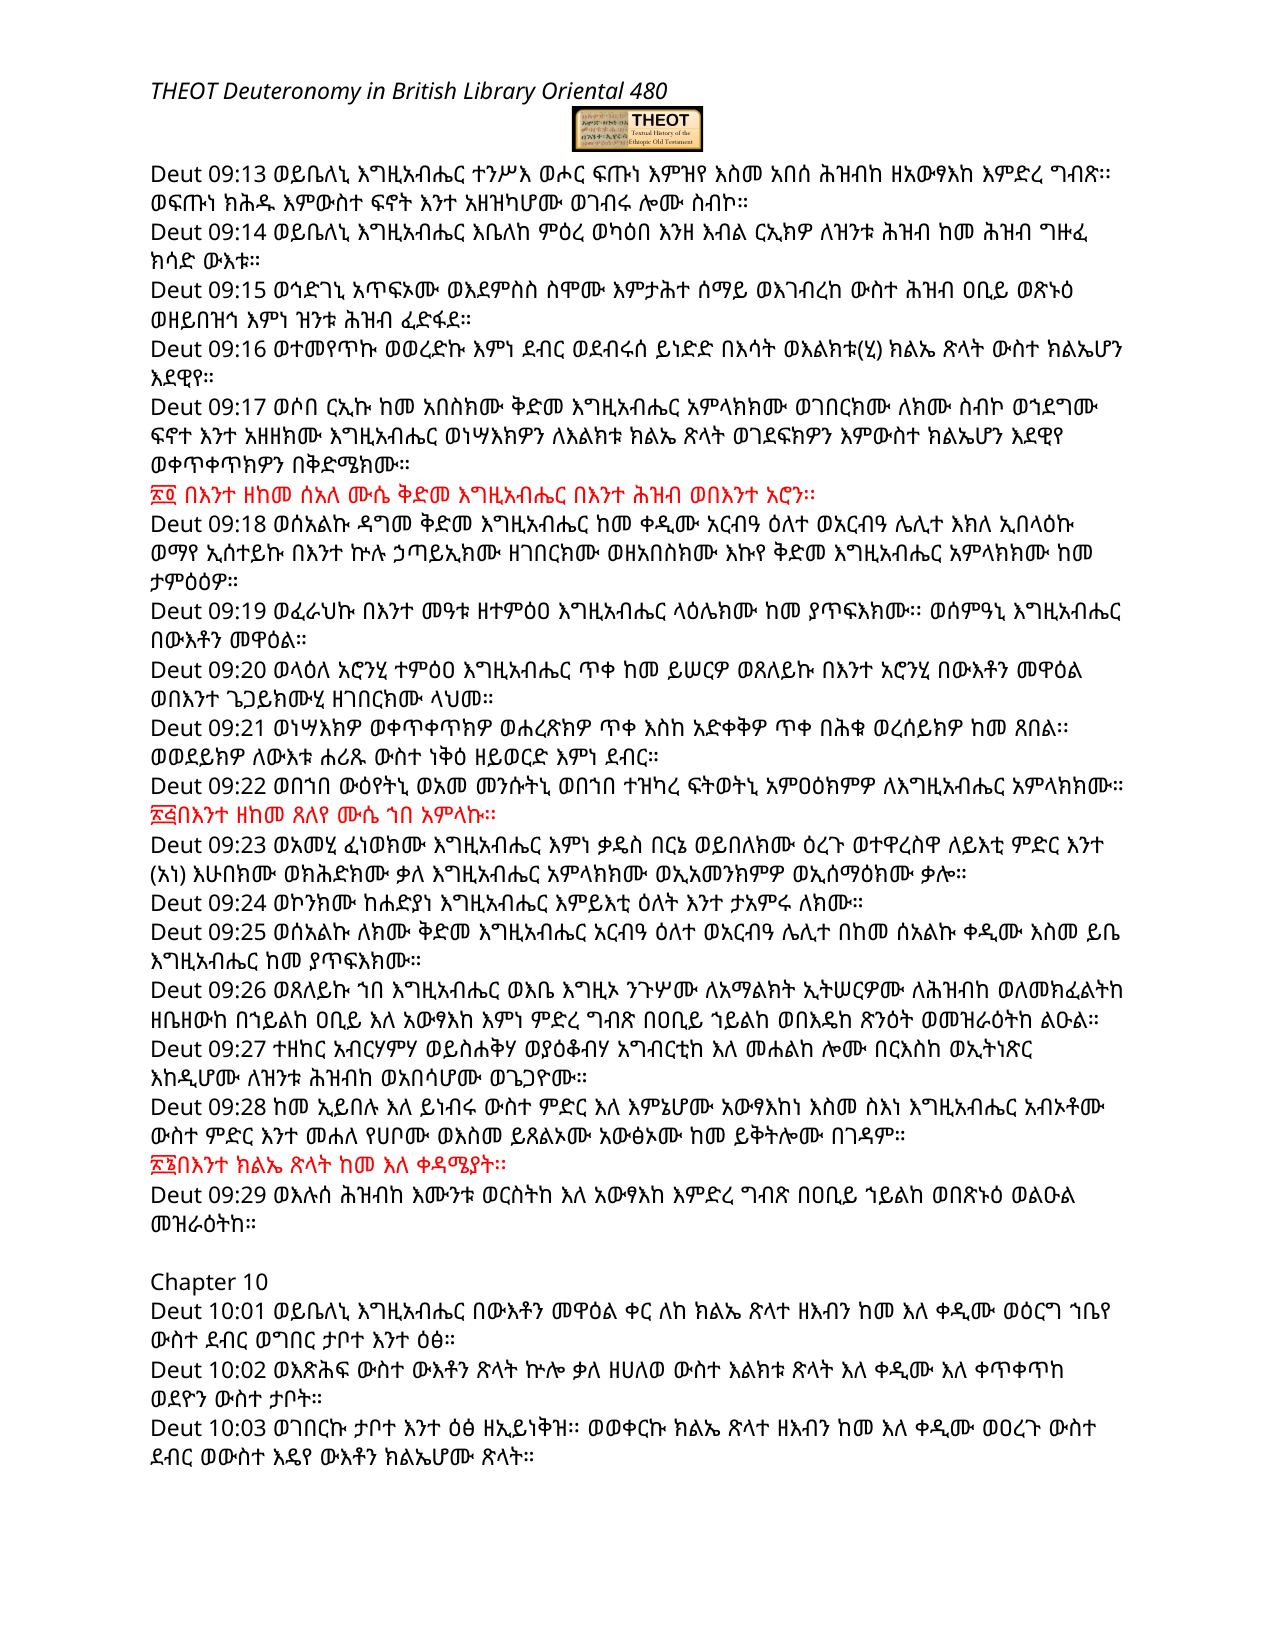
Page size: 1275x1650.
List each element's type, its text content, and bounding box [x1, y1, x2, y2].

text Deut 09:14 ወይቤለኒ እግዚአብሔር እቤለከ ምዕረ ወካዕበ እንዘ እብል ርኢክዎ ለዝንቱ ሕዝብ ከመ ሕዝብ ግዙፈ ክሳድ ውእቱ። [150, 217, 1125, 276]
text Deut 09:25 ወሰአልኩ ለክሙ ቅድመ እግዚአብሔር አርብዓ ዕለተ ወአርብዓ ሌሊተ በከመ ሰአልኩ ቀዲሙ እስመ ይቤ እግዚአብሔር ከመ ያጥፍእክሙ። [150, 917, 1125, 976]
text Deut 09:27 ተዘከር አብርሃምሃ ወይስሐቅሃ ወያዕቆብሃ አግብርቲከ እለ መሐልከ ሎሙ በርእስከ ወኢትነጽር እከዲሆሙ ለዝንቱ ሕዝብከ ወአበሳሆሙ ወጌጋዮሙ። [150, 1034, 1125, 1092]
text Chapter 10 [150, 1267, 1125, 1296]
picture [571, 106, 704, 152]
text ፳፮በእንተ ክልኤ ጽላት ከመ እለ ቀዳሜያት፡፡ [150, 1151, 1125, 1180]
text Deut 09:20 ወላዕለ አሮንሂ ተምዕዐ እግዚአብሔር ጥቀ ከመ ይሠርዎ ወጸለይኩ በእንተ አሮንሂ በውእቶን መዋዕል ወበእንተ ጌጋይክሙሂ ዘገበርክሙ ላህመ። [150, 655, 1125, 713]
text Deut 09:23 ወአመሂ ፈነወክሙ እግዚአብሔር እምነ ቃዴስ በርኔ ወይበለክሙ ዕረጉ ወተዋረስዋ ለይእቲ ምድር እንተ (አነ) እሁበክሙ ወክሕድክሙ ቃለ እግዚአብሔር አምላክክሙ ወኢአመንክምዎ ወኢሰማዕክሙ ቃሎ። [150, 830, 1125, 888]
text Deut 09:17 ወሶበ ርኢኩ ከመ አበስክሙ ቅድመ እግዚአብሔር አምላክክሙ ወገበርክሙ ለክሙ ስብኮ ወኀደግሙ ፍኖተ እንተ አዘዘክሙ እግዚአብሔር ወነሣእክዎን ለእልክቱ ክልኤ ጽላት ወገደፍክዎን እምውስተ ክልኤሆን እደዊየ ወቀጥቀጥክዎን በቅድሜክሙ። [150, 392, 1125, 480]
text Deut 10:01 ወይቤለኒ እግዚአብሔር በውእቶን መዋዕል ቀር ለከ ክልኤ ጽላተ ዘእብን ከመ እለ ቀዲሙ ወዕርግ ኀቤየ ውስተ ደብር ወግበር ታቦተ እንተ ዕፅ። [150, 1296, 1125, 1355]
text Deut 10:02 ወእጽሕፍ ውስተ ውእቶን ጽላት ኵሎ ቃለ ዘሀለወ ውስተ እልክቱ ጽላት እለ ቀዲሙ እለ ቀጥቀጥከ ወደዮን ውስተ ታቦት። [150, 1355, 1125, 1413]
text Deut 09:18 ወሰአልኩ ዳግመ ቅድመ እግዚአብሔር ከመ ቀዲሙ አርብዓ ዕለተ ወአርብዓ ሌሊተ እክለ ኢበላዕኩ ወማየ ኢሰተይኩ በእንተ ኵሉ ኃጣይኢክሙ ዘገበርክሙ ወዘአበስክሙ እኩየ ቅድመ እግዚአብሔር አምላክክሙ ከመ ታምዕዕዎ። [150, 509, 1125, 596]
text Deut 10:03 ወገበርኩ ታቦተ እንተ ዕፅ ዘኢይነቅዝ፡፡ ወወቀርኩ ክልኤ ጽላተ ዘእብን ከመ እለ ቀዲሙ ወዐረጉ ውስተ ደብር ወውስተ እዴየ ውእቶን ክልኤሆሙ ጽላት። [150, 1413, 1125, 1471]
text Deut 09:13 ወይቤለኒ እግዚአብሔር ተንሥእ ወሖር ፍጡነ እምዝየ እስመ አበሰ ሕዝብከ ዘአውፃእከ እምድረ ግብጽ፡፡ ወፍጡነ ክሕዱ እምውስተ ፍኖት እንተ አዘዝካሆሙ ወገብሩ ሎሙ ስብኮ። [150, 159, 1125, 217]
text Deut 09:15 ወኅድገኒ አጥፍኦሙ ወእደምስስ ስሞሙ እምታሕተ ሰማይ ወእገብረከ ውስተ ሕዝብ ዐቢይ ወጽኑዕ ወዘይበዝኅ እምነ ዝንቱ ሕዝብ ፈድፋደ። [150, 276, 1125, 334]
text ፳፭በእንተ ዘከመ ጸለየ ሙሴ ኀበ አምላኩ፡፡ [150, 801, 1125, 830]
text Deut 09:21 ወነሣእክዎ ወቀጥቀጥክዎ ወሐረጽክዎ ጥቀ እስከ አድቀቅዎ ጥቀ በሕቁ ወረሰይክዎ ከመ ጸበል፡፡ ወወደይክዎ ለውእቱ ሐሪጹ ውስተ ነቅዕ ዘይወርድ እምነ ደብር። [150, 713, 1125, 771]
text Deut 09:16 ወተመየጥኩ ወወረድኩ እምነ ደብር ወደብሩሰ ይነድድ በእሳት ወእልክቱ(ሂ) ክልኤ ጽላት ውስተ ክልኤሆን እደዊየ። [150, 334, 1125, 392]
text Deut 09:26 ወጸለይኩ ኀበ እግዚአብሔር ወእቤ እግዚኦ ንጉሦሙ ለአማልክት ኢትሠርዎሙ ለሕዝብከ ወለመክፈልትከ ዘቤዘውከ በኀይልከ ዐቢይ እለ አውፃእከ እምነ ምድረ ግብጽ በዐቢይ ኀይልከ ወበእዴከ ጽንዕት ወመዝራዕትከ ልዑል። [150, 976, 1125, 1034]
text Deut 09:24 ወኮንክሙ ከሐድያነ እግዚአብሔር እምይእቲ ዕለት እንተ ታአምሩ ለክሙ። [150, 888, 1125, 917]
text Deut 09:29 ወእሉሰ ሕዝብከ እሙንቱ ወርስትከ እለ አውፃእከ እምድረ ግብጽ በዐቢይ ኀይልከ ወበጽኑዕ ወልዑል መዝራዕትከ። [150, 1180, 1125, 1238]
text Deut 09:28 ከመ ኢይበሉ እለ ይነብሩ ውስተ ምድር እለ እምኔሆሙ አውፃእከነ እስመ ስእነ እግዚአብሔር አብኦቶሙ ውስተ ምድር እንተ መሐለ የሀቦሙ ወእስመ ይጸልኦሙ አውፅኦሙ ከመ ይቅትሎሙ በገዳም። [150, 1092, 1125, 1151]
text Deut 09:19 ወፈራህኩ በእንተ መዓቱ ዘተምዕዐ እግዚአብሔር ላዕሌክሙ ከመ ያጥፍእክሙ፡፡ ወሰምዓኒ እግዚአብሔር በውእቶን መዋዕል። [150, 596, 1125, 655]
text Deut 09:22 ወበኀበ ውዕየትኒ ወአመ መንሱትኒ ወበኀበ ተዝካረ ፍትወትኒ አምዐዕክምዎ ለእግዚአብሔር አምላክክሙ። [150, 771, 1125, 801]
text ፳፬ በእንተ ዘከመ ሰአለ ሙሴ ቅድመ እግዚአብሔር በእንተ ሕዝብ ወበእንተ አሮን፡፡ [150, 480, 1125, 509]
